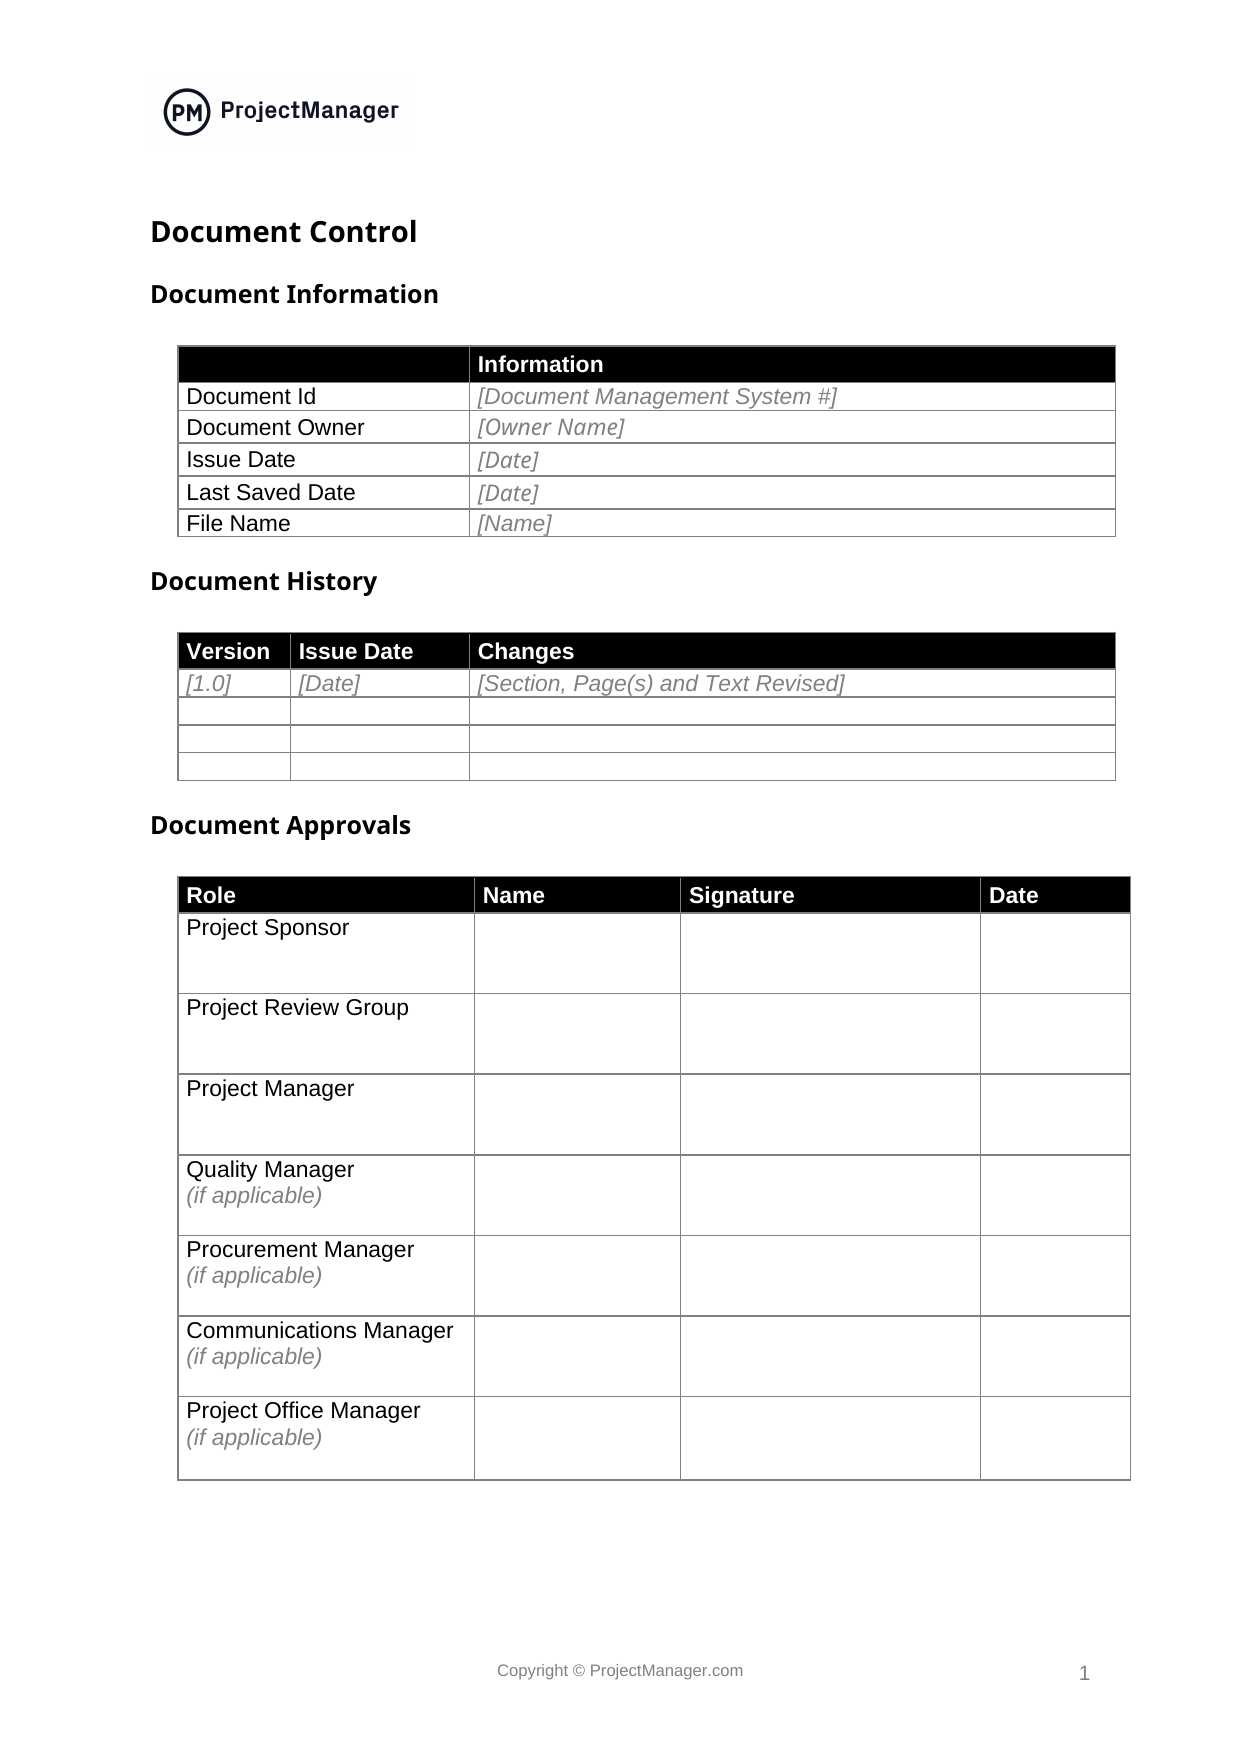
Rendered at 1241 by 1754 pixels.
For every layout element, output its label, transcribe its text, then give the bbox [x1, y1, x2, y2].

table_cell Project Manager© [179, 1075, 474, 1154]
table_cell Last Saved Date [179, 477, 469, 508]
table_cell Project Office Manager (if applicable) [179, 1397, 474, 1479]
picture [150, 73, 414, 149]
table_cell Document Owner [179, 411, 469, 442]
table_cell [179, 726, 290, 752]
table_cell [681, 1397, 980, 1479]
table_cell [Name] [470, 510, 1115, 536]
table_cell [981, 1317, 1130, 1396]
table_cell Issue Date [179, 444, 469, 475]
table_header © [179, 347, 469, 382]
text Document History [150, 564, 1090, 632]
table_cell [475, 914, 680, 993]
table_header Role [179, 877, 474, 912]
table_cell [475, 994, 680, 1073]
table_cell [681, 1236, 980, 1315]
table_cell [470, 698, 1115, 724]
text Document Information [150, 277, 1090, 345]
table_cell [Section, Page(s) and Text Revised] [470, 670, 1115, 696]
table_cell [981, 1075, 1130, 1154]
table_cell [681, 1075, 980, 1154]
table_cell Procurement Manager (if applicable) [179, 1236, 474, 1315]
table_cell [Date] [470, 477, 1115, 508]
table_cell [291, 698, 469, 724]
table_header Name [475, 877, 680, 912]
table_cell File Name [179, 510, 469, 536]
table_cell [Date] [470, 444, 1115, 475]
table_header Version [179, 633, 290, 668]
table_cell [981, 1156, 1130, 1234]
table_cell Project Review Group [179, 994, 474, 1073]
table_cell [475, 1236, 680, 1315]
table_cell [291, 753, 469, 780]
table_cell [Owner Name] [470, 411, 1115, 442]
table_cell [475, 1397, 680, 1479]
table_cell [475, 1156, 680, 1234]
text Document Control [150, 211, 1090, 251]
table_cell [681, 1156, 980, 1234]
table_cell [681, 994, 980, 1073]
table_header Information [470, 347, 1115, 382]
table_cell [981, 994, 1130, 1073]
table_cell Communications Manager (if applicable) [179, 1317, 474, 1396]
table_cell Document Id [179, 383, 469, 409]
table_header Issue Date [291, 633, 469, 668]
table_header Changes [470, 633, 1115, 668]
table_cell [475, 1317, 680, 1396]
table_cell Project Sponsor [179, 914, 474, 993]
table_header Signature© [681, 877, 980, 912]
table_cell [291, 726, 469, 752]
table_cell [681, 1317, 980, 1396]
table_header Date [981, 877, 1130, 912]
table_cell [981, 914, 1130, 993]
table_cell [981, 1397, 1130, 1479]
table_cell [1.0] [179, 670, 290, 696]
table_cell [681, 914, 980, 993]
table_cell [475, 1075, 680, 1154]
table_cell [Date] [291, 670, 469, 696]
table_cell [470, 726, 1115, 752]
table_cell [179, 753, 290, 780]
table_cell Quality Manager (if applicable) [179, 1156, 474, 1234]
text Document Approvals [150, 808, 1090, 876]
table_cell [470, 753, 1115, 780]
table_cell [Document Management System #] [470, 383, 1115, 409]
table_cell [981, 1236, 1130, 1315]
table_cell [179, 698, 290, 724]
